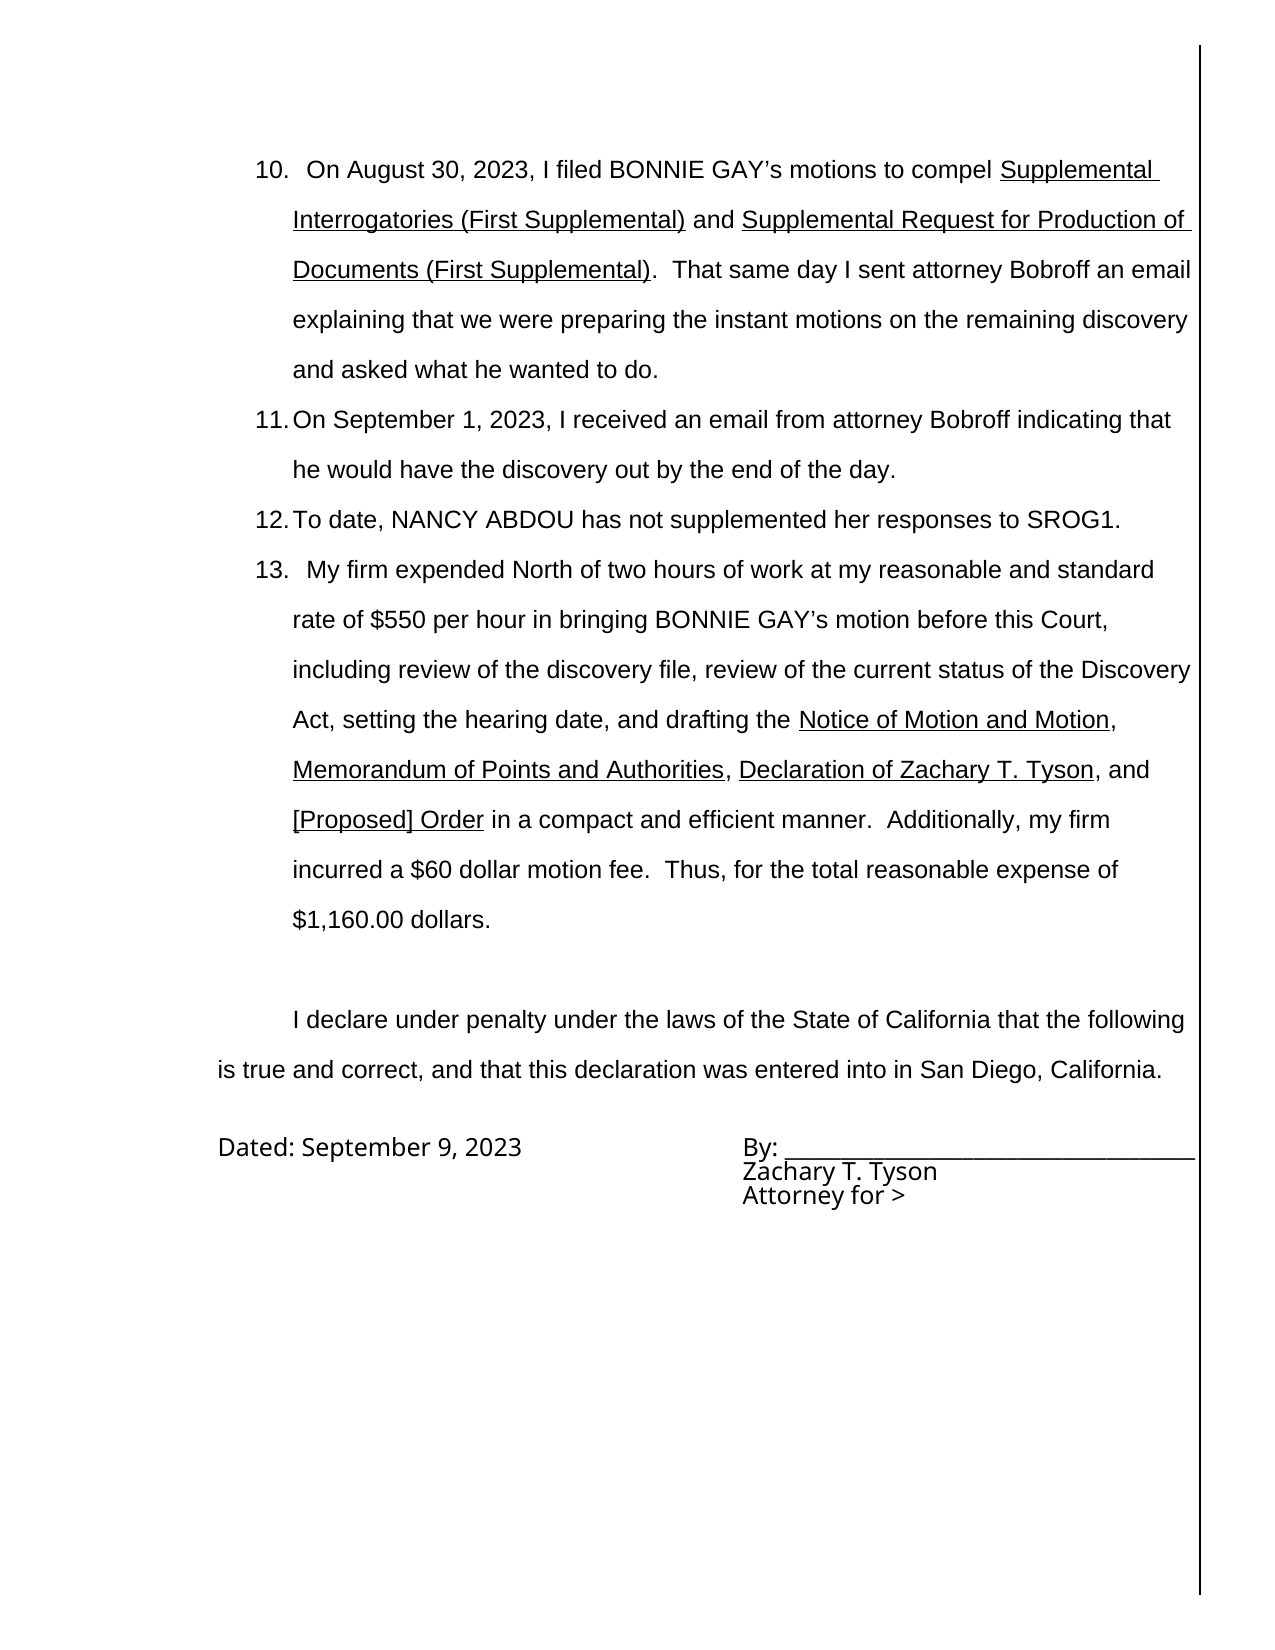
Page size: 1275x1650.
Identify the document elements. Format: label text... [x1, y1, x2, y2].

list On August 30, 2023, I filed BONNIE GAY’s motions to compel Supplemental Interrogatories (First Supplemental) and Supplemental Request for Production of Documents (First Supplemental). That same day I sent attorney Bobroff an email explaining that we were preparing the instant motions on the remaining discovery and asked what he wanted to do. [255, 138, 1200, 388]
list On September 1, 2023, I received an email from attorney Bobroff indicating that he would have the discovery out by the end of the day. [255, 388, 1200, 488]
list My firm expended North of two hours of work at my reasonable and standard rate of $550 per hour in bringing BONNIE GAY’s motion before this Court, including review of the discovery file, review of the current status of the Discovery Act, setting the hearing date, and drafting the Notice of Motion and Motion, Memorandum of Points and Authorities, Declaration of Zachary T. Tyson, and [Proposed] Order in a compact and efficient manner. Additionally, my firm incurred a $60 dollar motion fee. Thus, for the total reasonable expense of $1,160.00 dollars. [255, 538, 1200, 938]
text Attorney for > [667, 1185, 1200, 1209]
text I declare under penalty under the laws of the State of California that the following is true and correct, and that this declaration was entered into in San Diego, California. [217, 988, 1200, 1088]
list To date, NANCY ABDOU has not supplemented her responses to SROG1. [255, 488, 1200, 538]
text Zachary T. Tyson [667, 1162, 1200, 1185]
text Dated: September 9, 2023 By: _____________________________________ [217, 1138, 1200, 1162]
